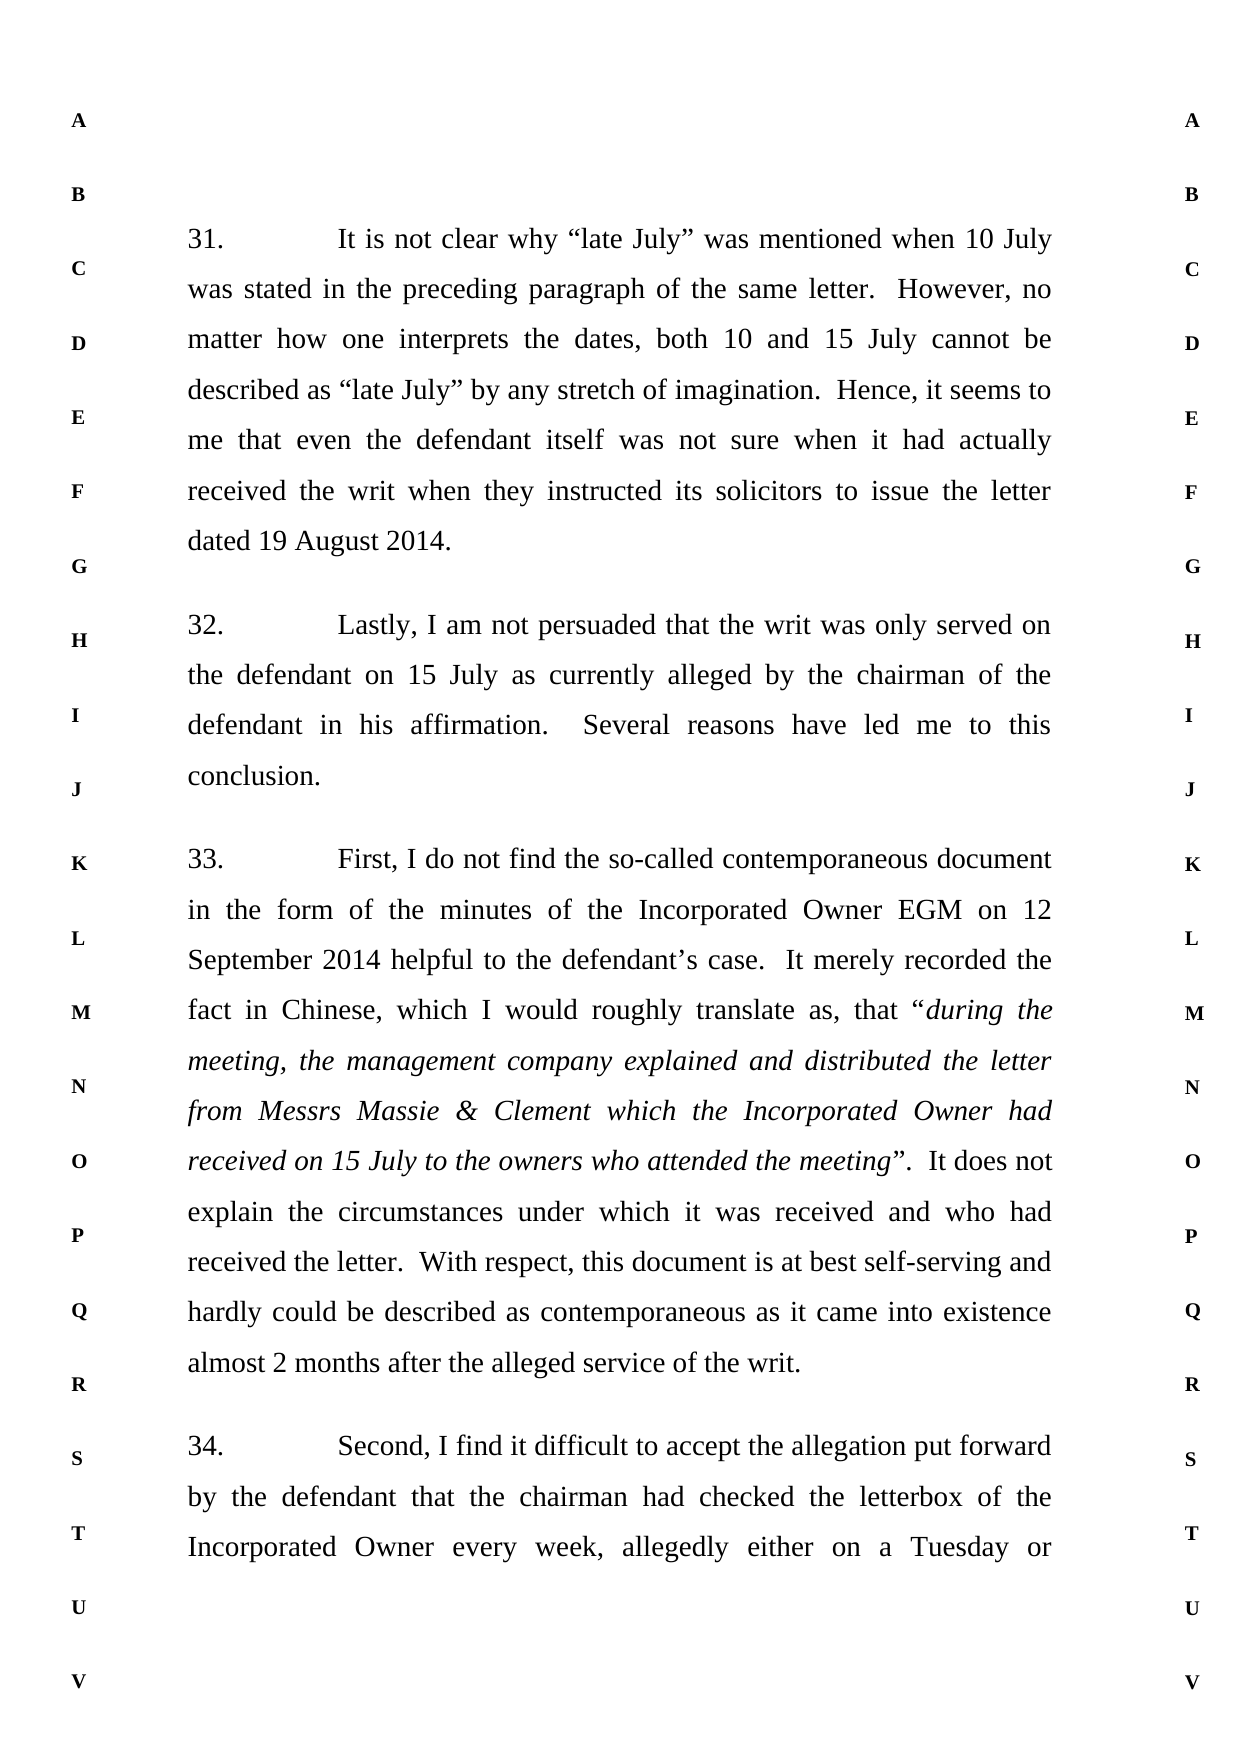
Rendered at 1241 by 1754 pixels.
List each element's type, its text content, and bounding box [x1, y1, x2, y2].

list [187, 1428, 1053, 1563]
list First, I do not find the so-called contemporaneous document in the form of the minutes of the Incorporated Owner EGM on 12 September 2014 helpful to the defendant’s case. It merely recorded the fact in Chinese, which I would roughly translate as, that “during the meeting, the management company explained and distributed the letter from Messrs Massie & Clement which the Incorporated Owner had received on 15 July to the owners who attended the meeting”. It does not explain the circumstances under which it was received and who had received the letter. With respect, this document is at best self-serving and hardly could be described as contemporaneous as it came into existence almost 2 months after the alleged service of the writ. [187, 842, 1053, 1378]
list It is not clear why “late July” was mentioned when 10 July was stated in the preceding paragraph of the same letter. However, no matter how one interprets the dates, both 10 and 15 July cannot be described as “late July” by any stretch of imagination. Hence, it seems to me that even the defendant itself was not sure when it had actually received the writ when they instructed its solicitors to issue the letter dated 19 August 2014. [187, 221, 1053, 556]
list Lastly, I am not persuaded that the writ was only served on the defendant on 15 July as currently alleged by the chairman of the defendant in his affirmation. Several reasons have led me to this conclusion. [187, 607, 1053, 791]
